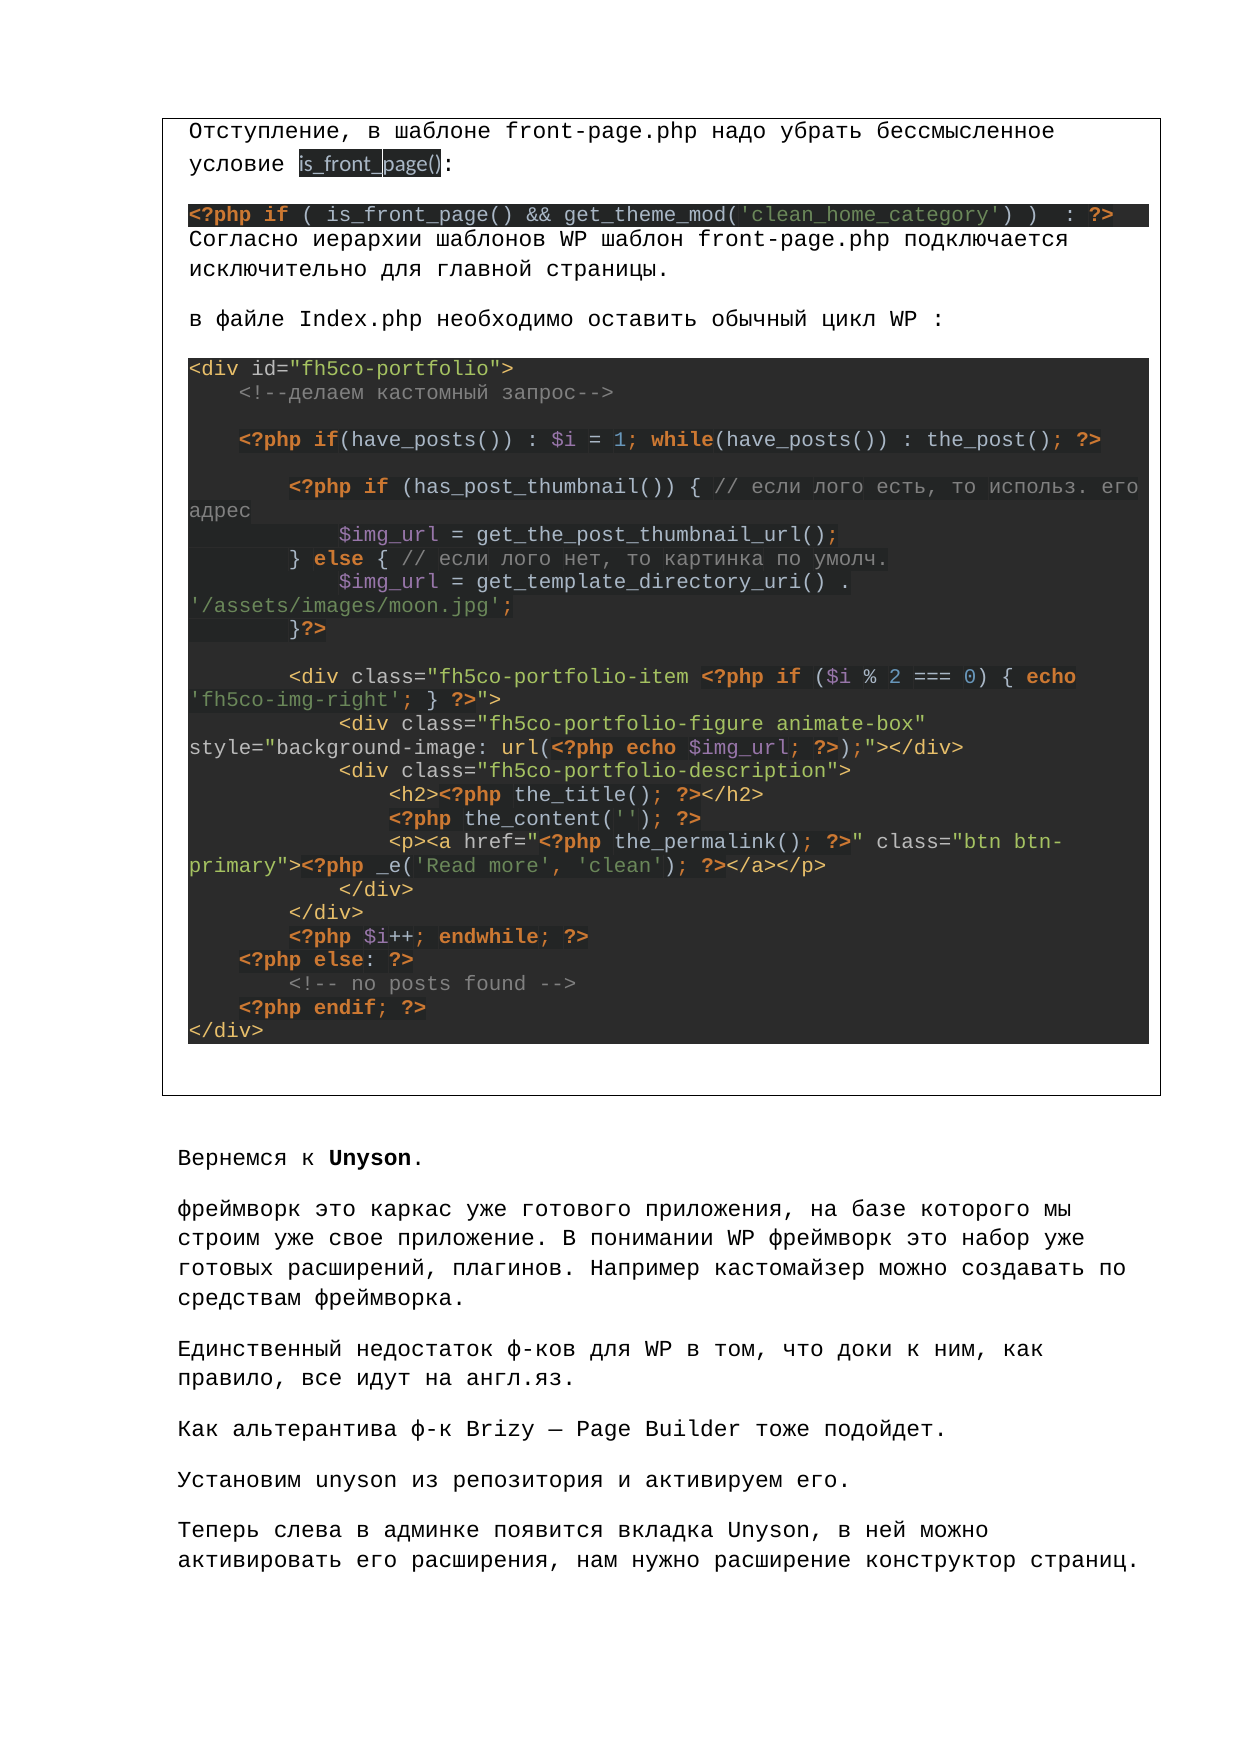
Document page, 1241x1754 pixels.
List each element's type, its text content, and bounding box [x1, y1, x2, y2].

text Единственный недостаток ф-ков для WP в том, что доки к ним, как правило, все идут на англ.яз. [177, 1337, 1152, 1393]
text Как альтерантива ф-к Brizy — Page Builder тоже подойдет. [177, 1417, 1152, 1443]
text Установим unyson из репозитория и активируем его. [177, 1468, 1152, 1494]
table_header Отступление, в шаблоне front-page.php надо убрать бессмысленное условие is_front_page(): <?php if ( is_front_page() && get_theme_mod('clean_home_category') ) : ?> Согласно иерархии шаблонов WP шаблон front-page.php подключается исключительно для главной страницы. в файле Index.php необходимо оставить обычный цикл WP : <div id="fh5co-portfolio"> <!--делаем кастомный запрос--> <?php if(have_posts()) : $i = 1; while(have_posts()) : the_post(); ?> <?php if (has_post_thumbnail()) { // если лого есть, то использ. его адрес $img_url = get_the_post_thumbnail_url(); } else { // если лого нет, то картинка по умолч. $img_url = get_template_directory_uri() . '/assets/images/moon.jpg'; }?> <div class="fh5co-portfolio-item <?php if ($i % 2 === 0) { echo 'fh5co-img-right'; } ?>"> <div class="fh5co-portfolio-figure animate-box" style="background-image: url(<?php echo $img_url; ?>);"></div> <div class="fh5co-portfolio-description"> <h2><?php the_title(); ?></h2> <?php the_content(''); ?> <p><a href="<?php the_permalink(); ?>" class="btn btn-primary"><?php _e('Read more', 'clean'); ?></a></p> </div> </div> <?php $i++; endwhile; ?> <?php else: ?> <!-- no posts found --> <?php endif; ?> </div> [163, 119, 1160, 1095]
text Теперь слева в админке появится вкладка Unyson, в ней можно активировать его расширения, нам нужно расширение конструктор страниц. [177, 1519, 1152, 1574]
text фреймворк это каркас уже готового приложения, на базе которого мы строим уже свое приложение. В понимании WP фреймворк это набор уже готовых расширений, плагинов. Например кастомайзер можно создавать по средствам фреймворка. [177, 1197, 1152, 1312]
text Вернемся к Unyson. [177, 1146, 1152, 1172]
